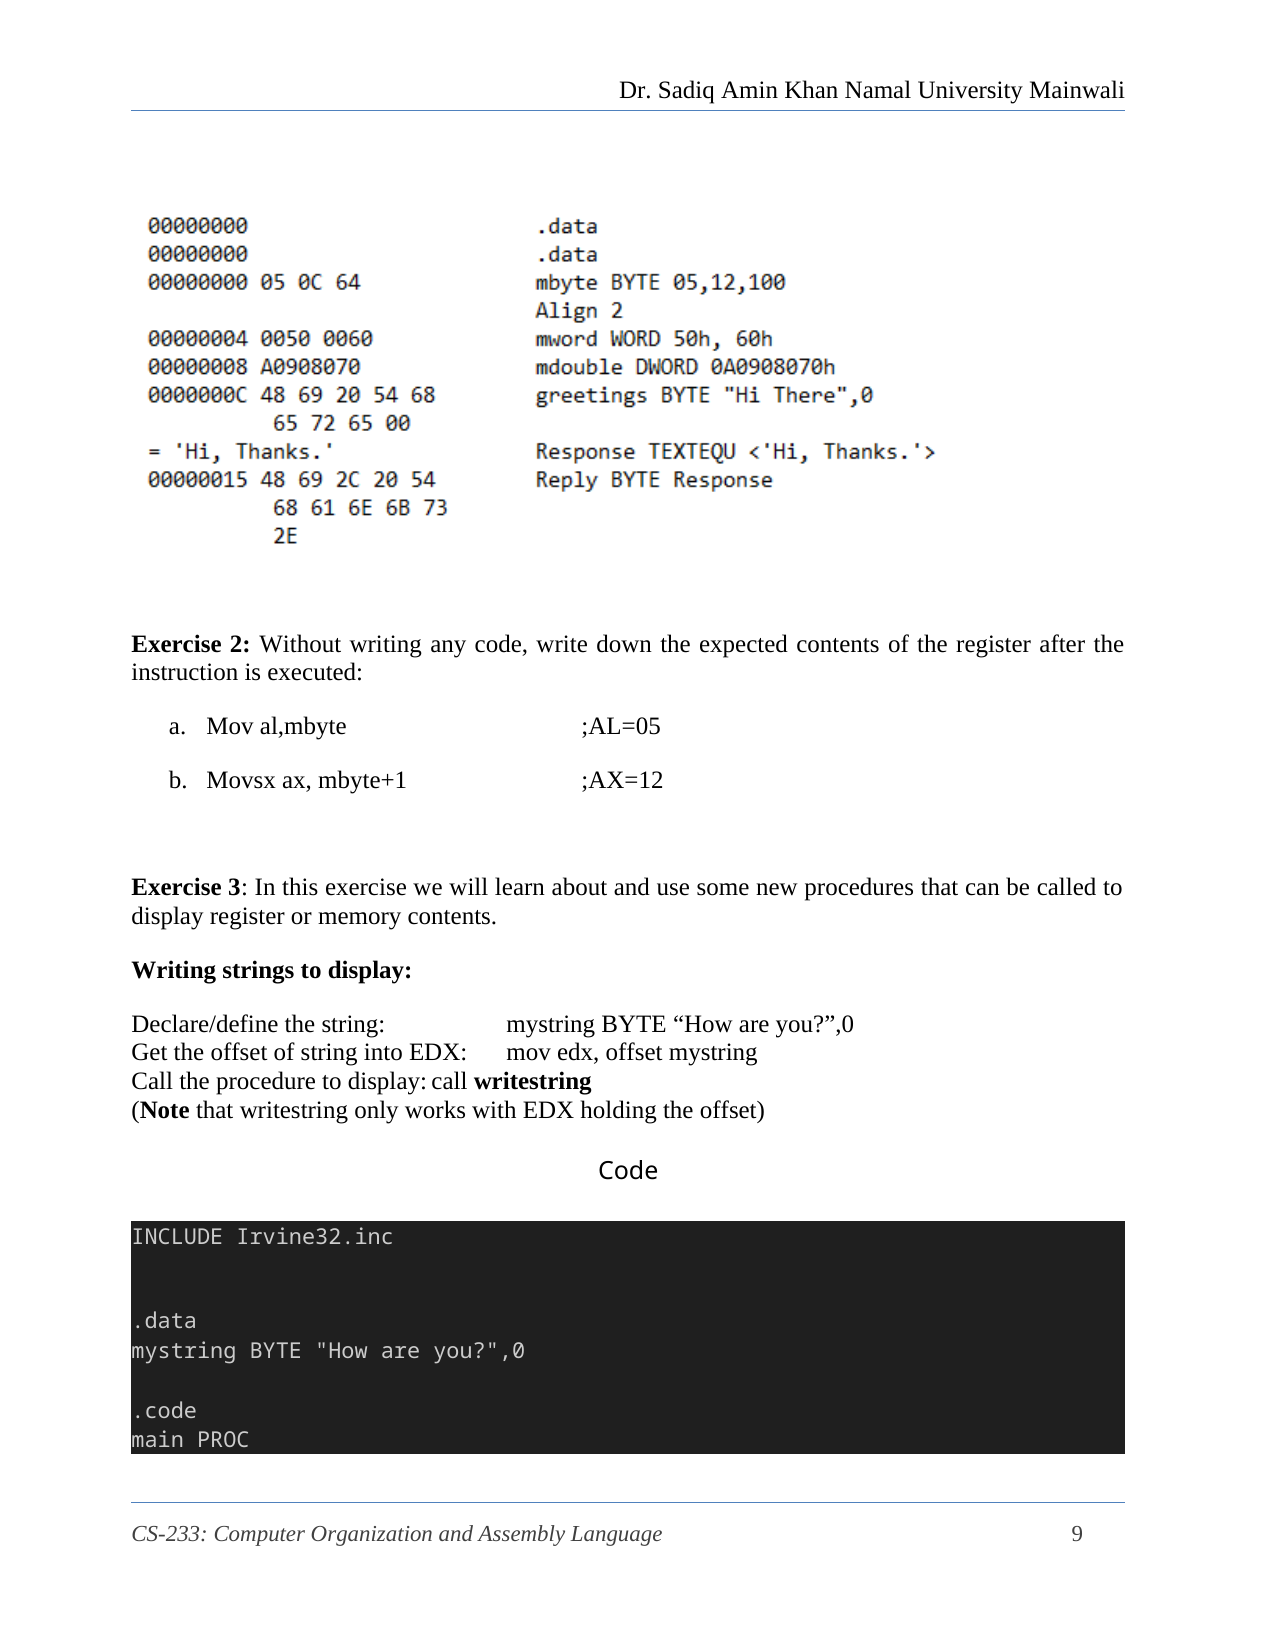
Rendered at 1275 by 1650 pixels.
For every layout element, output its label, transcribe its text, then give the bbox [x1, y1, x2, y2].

text Get the offset of string into EDX: mov edx, offset mystring [131, 1037, 1125, 1066]
text Exercise 3: In this exercise we will learn about and use some new procedures that can be called to display register or memory contents. [131, 872, 1125, 930]
text Code [131, 1152, 1125, 1187]
text Declare/define the string: mystring BYTE “How are you?”,0 [131, 1009, 1125, 1037]
text .code [131, 1394, 1125, 1424]
text (Note that writestring only works with EDX holding the offset) [131, 1095, 1125, 1124]
text Exercise 2: Without writing any code, write down the expected contents of the register after the instruction is executed: [131, 629, 1125, 686]
text INCLUDE Irvine32.inc [131, 1221, 1125, 1250]
text Call the procedure to display: call writestring [131, 1066, 1125, 1095]
text mystring BYTE "How are you?",0 [131, 1335, 1125, 1365]
text Writing strings to display: [131, 955, 1125, 984]
list Mov al,mbyte ;AL=05 [169, 711, 1125, 740]
text .data [131, 1305, 1125, 1335]
text main PROC [131, 1424, 1125, 1454]
picture [131, 150, 1097, 575]
list Movsx ax, mbyte+1 ;AX=12 [169, 765, 1125, 794]
